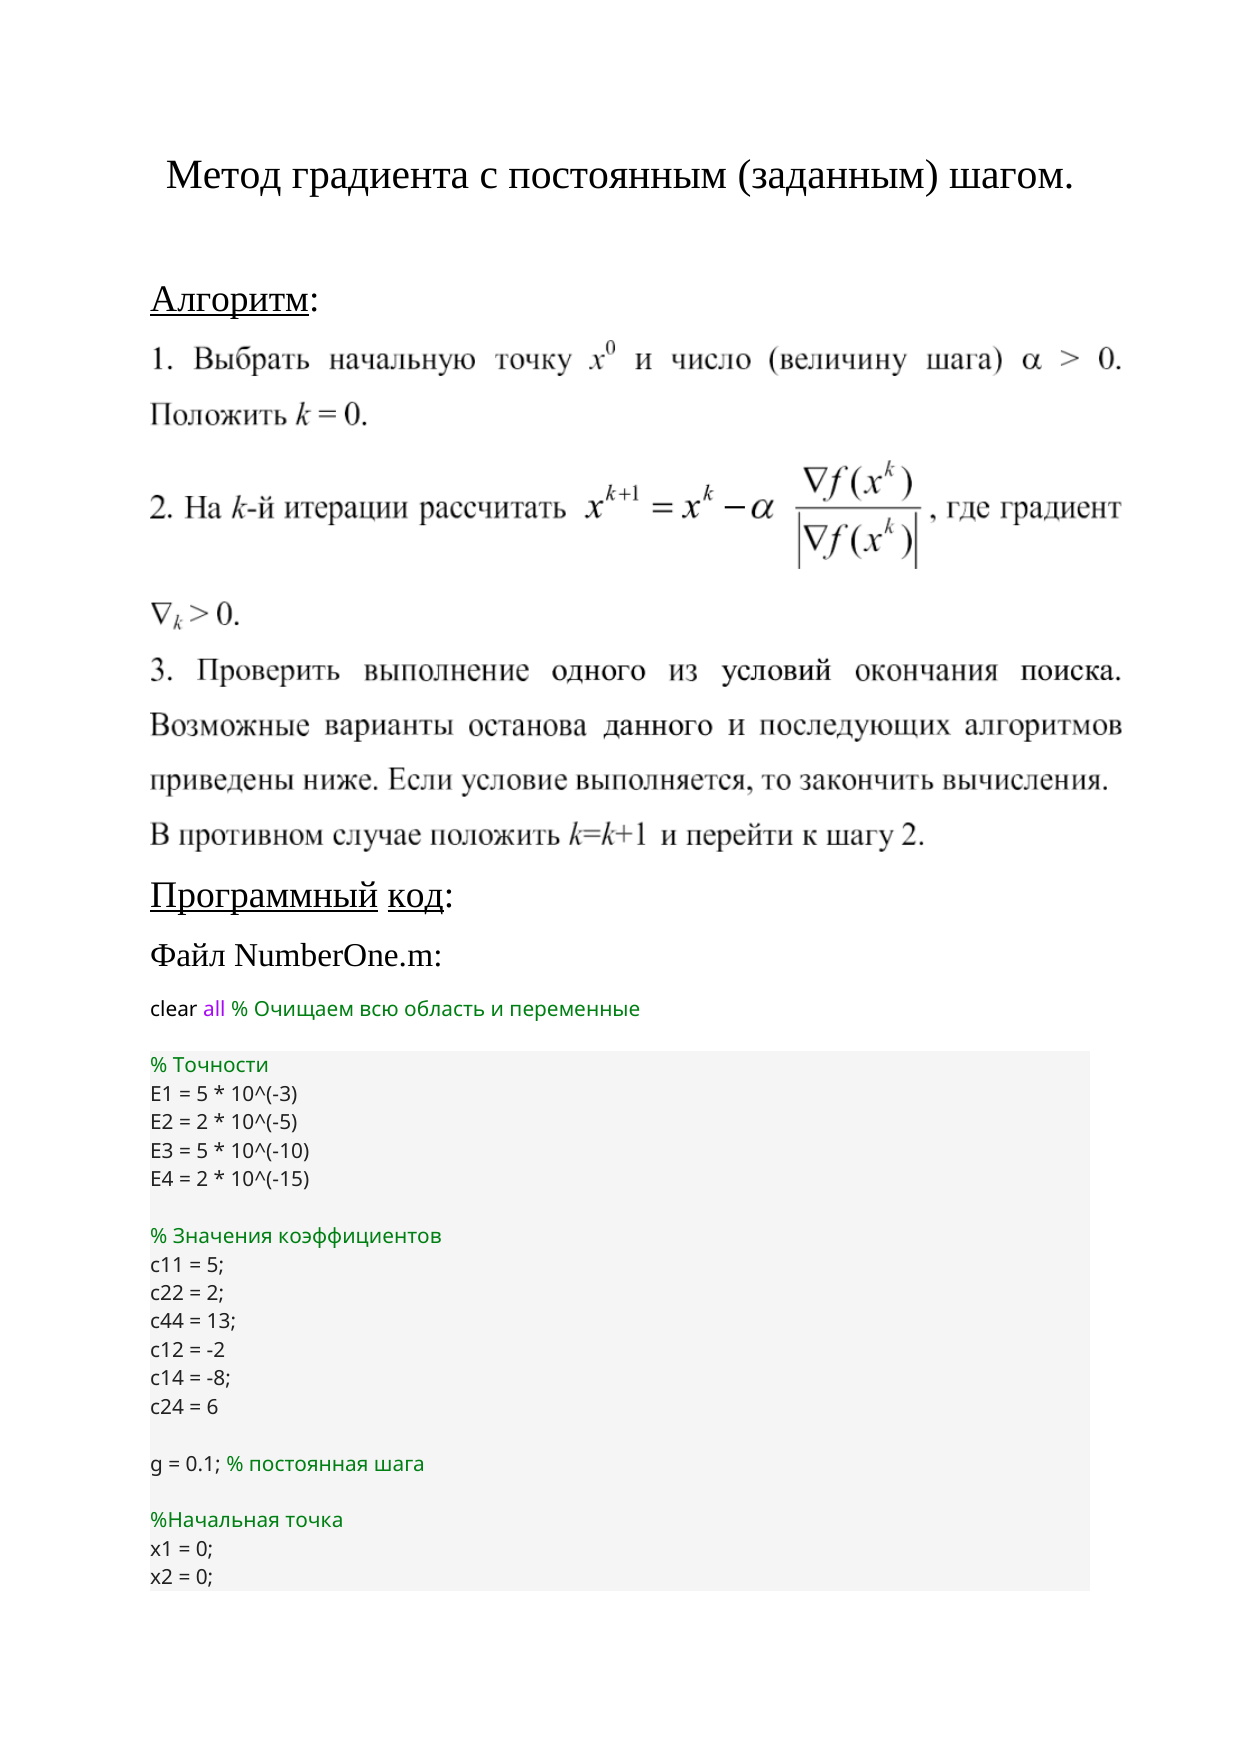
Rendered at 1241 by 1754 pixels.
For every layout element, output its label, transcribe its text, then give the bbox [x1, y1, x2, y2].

text E3 = 5 * 10^(-10) [150, 1136, 1090, 1164]
text Программный код: [150, 872, 1090, 916]
text % Точности [150, 1051, 1090, 1079]
text c22 = 2; [150, 1278, 1090, 1307]
text E4 = 2 * 10^(-15) [150, 1164, 1090, 1193]
text g = 0.1; % постоянная шага [150, 1449, 1090, 1477]
text c44 = 13; [150, 1307, 1090, 1335]
text x2 = 0; [150, 1562, 1090, 1591]
text c12 = -2 [150, 1335, 1090, 1363]
text x1 = 0; [150, 1534, 1090, 1562]
text c14 = -8; [150, 1363, 1090, 1392]
text c24 = 6 [150, 1392, 1090, 1420]
text % Значения коэффициентов [150, 1221, 1090, 1250]
text E1 = 5 * 10^(-3) [150, 1079, 1090, 1107]
text c11 = 5; [150, 1250, 1090, 1278]
text Метод градиента с постоянным (заданным) шагом. [150, 150, 1090, 198]
text clear all % Очищаем всю область и переменные [150, 994, 1090, 1022]
text E2 = 2 * 10^(-5) [150, 1107, 1090, 1136]
text %Начальная точка [150, 1506, 1090, 1534]
picture [150, 339, 1126, 854]
text Файл NumberOne.m: [150, 936, 1090, 974]
text Алгоритм: [150, 276, 1090, 319]
